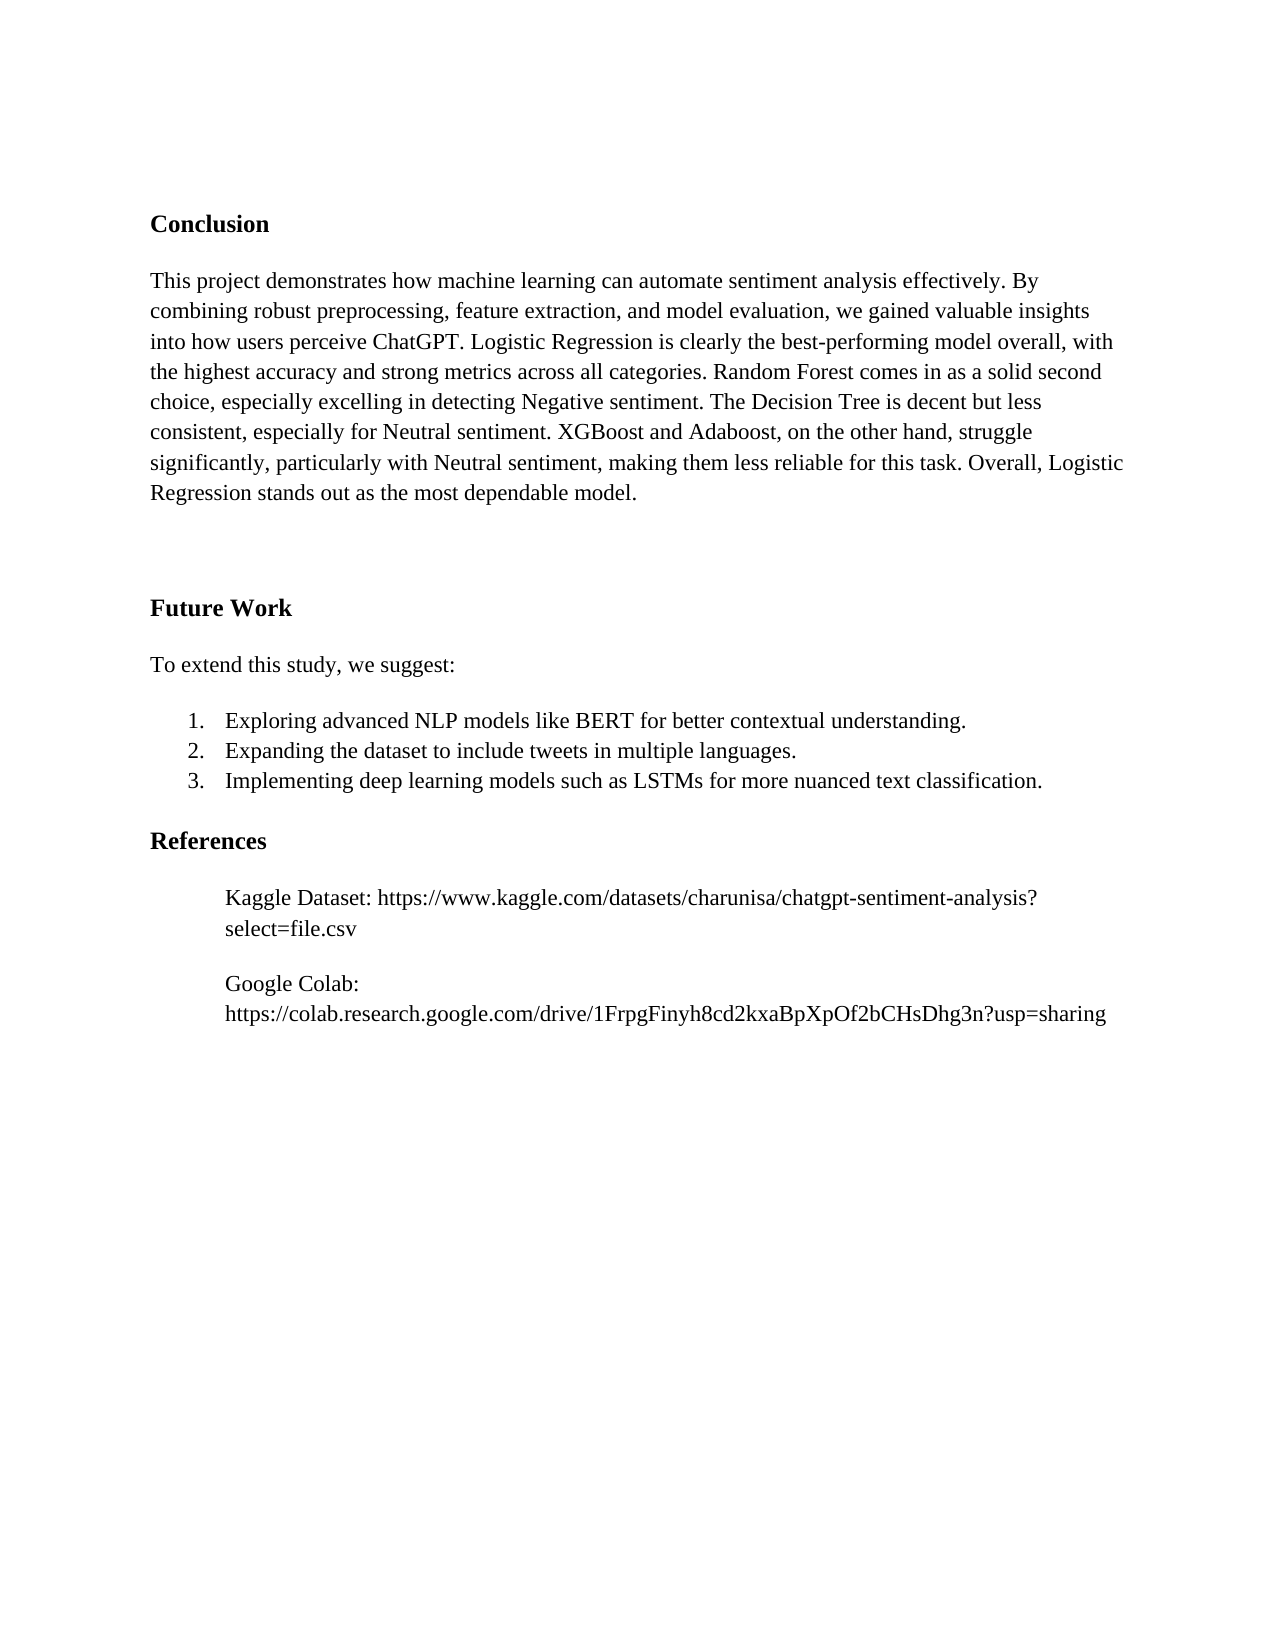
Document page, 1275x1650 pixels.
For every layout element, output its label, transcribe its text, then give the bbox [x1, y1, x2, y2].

text Kaggle Dataset: https://www.kaggle.com/datasets/charunisa/chatgpt-sentiment-analysis?select=file.csv [225, 884, 1125, 941]
subtitle References [150, 826, 1125, 855]
list Expanding the dataset to include tweets in multiple languages. [187, 737, 1125, 763]
subtitle Conclusion [150, 209, 1125, 238]
subtitle Future Work [150, 593, 1125, 622]
text To extend this study, we suggest: [150, 651, 1125, 678]
text This project demonstrates how machine learning can automate sentiment analysis effectively. By combining robust preprocessing, feature extraction, and model evaluation, we gained valuable insights into how users perceive ChatGPT. Logistic Regression is clearly the best-performing model overall, with the highest accuracy and strong metrics across all categories. Random Forest comes in as a solid second choice, especially excelling in detecting Negative sentiment. The Decision Tree is decent but less consistent, especially for Neutral sentiment. XGBoost and Adaboost, on the other hand, struggle significantly, particularly with Neutral sentiment, making them less reliable for this task. Overall, Logistic Regression stands out as the most dependable model. [150, 267, 1125, 505]
list Exploring advanced NLP models like BERT for better contextual understanding. [187, 707, 1125, 733]
list Implementing deep learning models such as LSTMs for more nuanced text classification. [187, 767, 1125, 793]
text Google Colab: https://colab.research.google.com/drive/1FrpgFinyh8cd2kxaBpXpOf2bCHsDhg3n?usp=sharing [225, 970, 1125, 1026]
